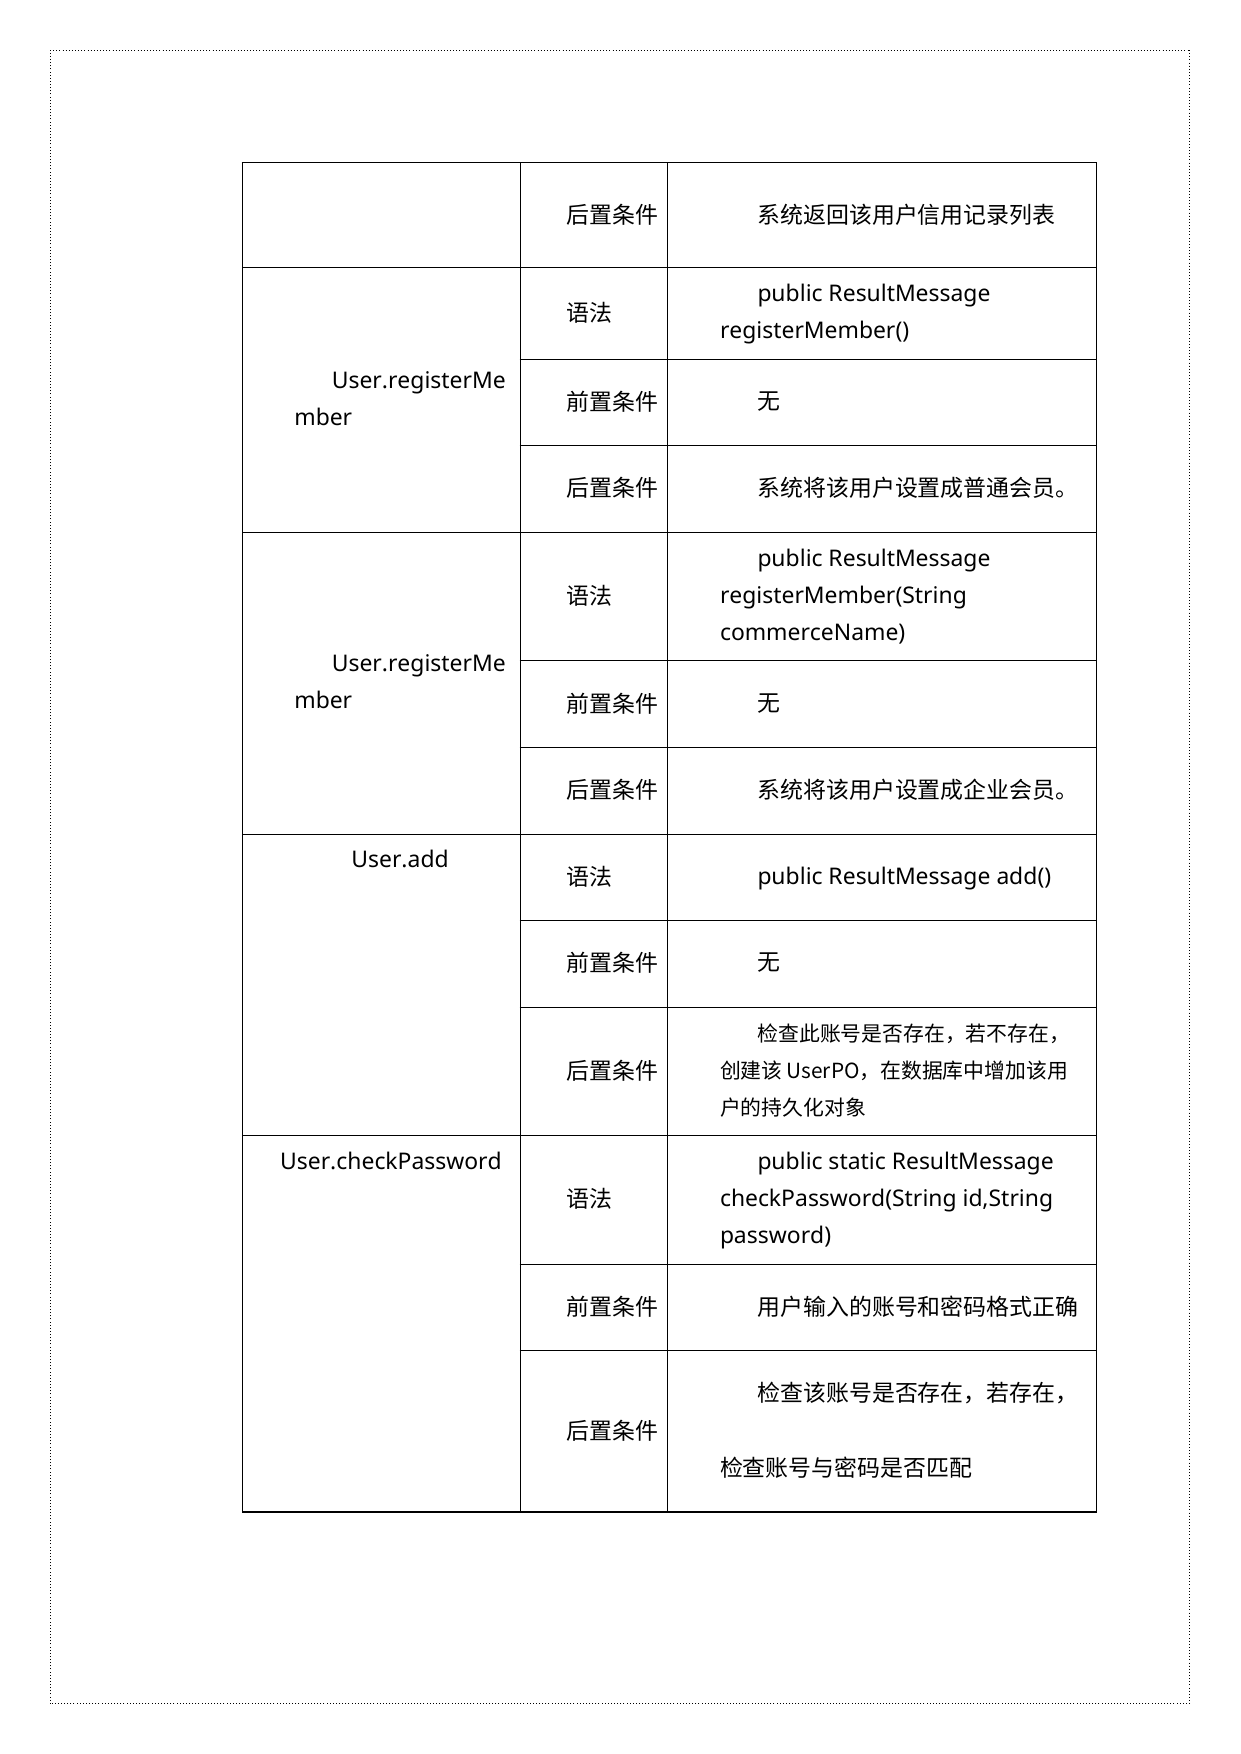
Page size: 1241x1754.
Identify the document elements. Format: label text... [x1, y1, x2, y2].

table_cell 后置条件 [521, 163, 667, 267]
table_cell 前置条件 [521, 661, 667, 747]
table_cell 前置条件 [521, 360, 667, 445]
table_cell 前置条件 [521, 1265, 667, 1350]
table_cell 检查该账号是否存在，若存在，检查账号与密码是否匹配 [668, 1351, 1096, 1511]
table_cell 无 [668, 360, 1096, 445]
table_cell 无 [668, 921, 1096, 1007]
table_cell User.checkPassword [243, 1136, 520, 1511]
table_cell public static ResultMessage checkPassword(String id,String password) [668, 1136, 1096, 1263]
table_cell User.add [243, 835, 520, 1135]
table_cell 无 [668, 661, 1096, 747]
table_cell User.registerMember [243, 533, 520, 833]
table_cell 后置条件 [521, 748, 667, 833]
table_cell public ResultMessage add() [668, 835, 1096, 920]
table_cell 系统返回该用户信用记录列表 [668, 163, 1096, 267]
table_cell 系统将该用户设置成普通会员。 [668, 446, 1096, 532]
table_cell 前置条件 [521, 921, 667, 1007]
table_cell 后置条件 [521, 446, 667, 532]
table_cell 语法 [521, 533, 667, 660]
table_cell 用户输入的账号和密码格式正确 [668, 1265, 1096, 1350]
table_cell public ResultMessage registerMember() [668, 268, 1096, 358]
table_cell 后置条件 [521, 1351, 667, 1511]
table_cell User.registerMember [243, 268, 520, 532]
table_cell 语法 [521, 268, 667, 358]
table_cell public ResultMessage registerMember(String commerceName) [668, 533, 1096, 660]
table_cell 语法 [521, 835, 667, 920]
table_cell 后置条件 [521, 1008, 667, 1135]
table_cell 系统将该用户设置成企业会员。 [668, 748, 1096, 833]
table_cell 检查此账号是否存在，若不存在，创建该UserPO，在数据库中增加该用户的持久化对象 [668, 1008, 1096, 1135]
table_cell 语法 [521, 1136, 667, 1263]
